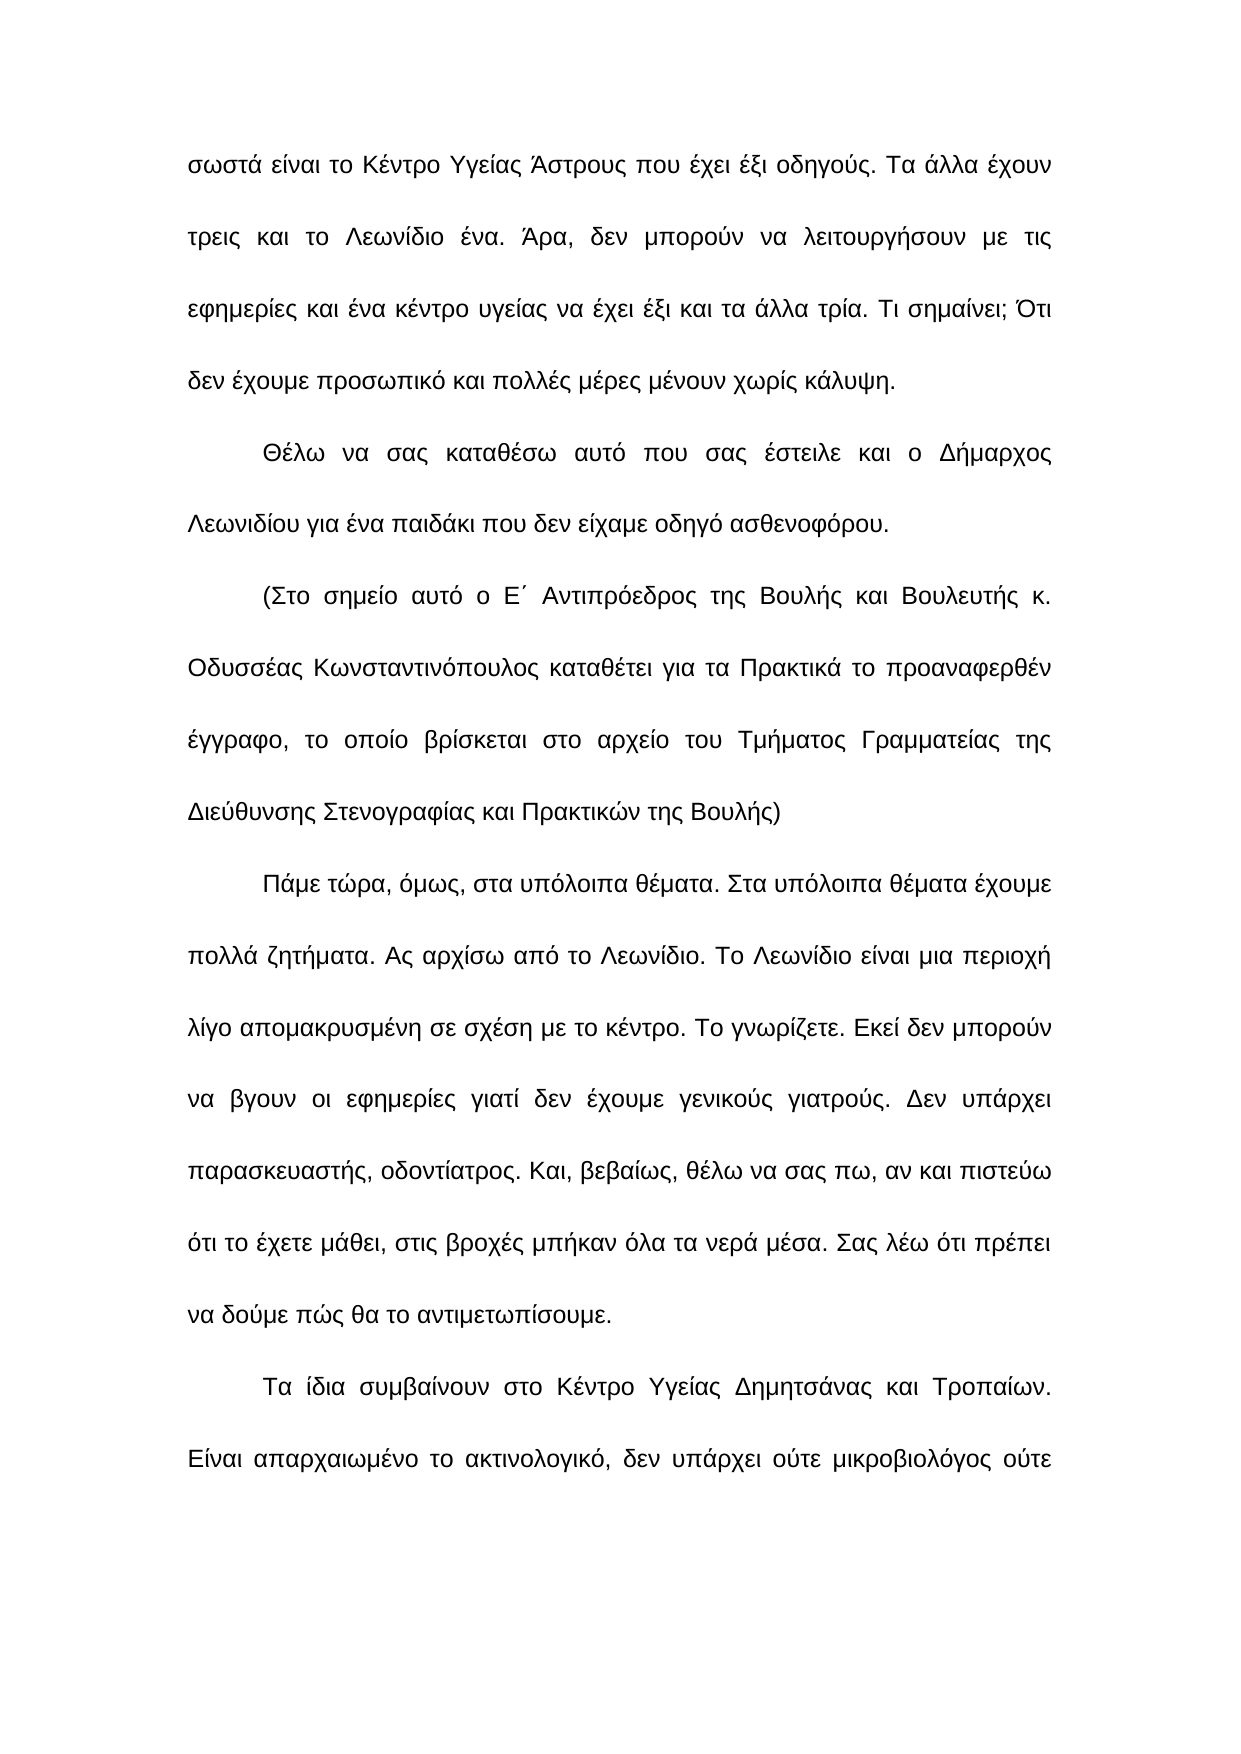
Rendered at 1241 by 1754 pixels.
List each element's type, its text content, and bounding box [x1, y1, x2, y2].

text (Στο σημείο αυτό ο Ε΄ Αντιπρόεδρος της Βουλής και Βουλευτής κ. Οδυσσέας Κωνσταντινόπουλος καταθέτει για τα Πρακτικά το προαναφερθέν έγγραφο, το οποίο βρίσκεται στο αρχείο του Τμήματος Γραμματείας της Διεύθυνσης Στενογραφίας και Πρακτικών της Βουλής) [187, 581, 1053, 826]
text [187, 150, 1053, 394]
text Θέλω να σας καταθέσω αυτό που σας έστειλε και ο Δήμαρχος Λεωνιδίου για ένα παιδάκι που δεν είχαμε οδηγό ασθενοφόρου. [187, 437, 1053, 538]
text Πάμε τώρα, όμως, στα υπόλοιπα θέματα. Στα υπόλοιπα θέματα έχουμε πολλά ζητήματα. Ας αρχίσω από το Λεωνίδιο. Το Λεωνίδιο είναι μια περιοχή λίγο απομακρυσμένη σε σχέση με το κέντρο. Το γνωρίζετε. Εκεί δεν μπορούν να βγουν οι εφημερίες γιατί δεν έχουμε γενικούς γιατρούς. Δεν υπάρχει παρασκευαστής, οδοντίατρος. Και, βεβαίως, θέλω να σας πω, αν και πιστεύω ότι το έχετε μάθει, στις βροχές μπήκαν όλα τα νερά μέσα. Σας λέω ότι πρέπει να δούμε πώς θα το αντιμετωπίσουμε. [187, 869, 1053, 1329]
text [187, 1372, 1053, 1472]
